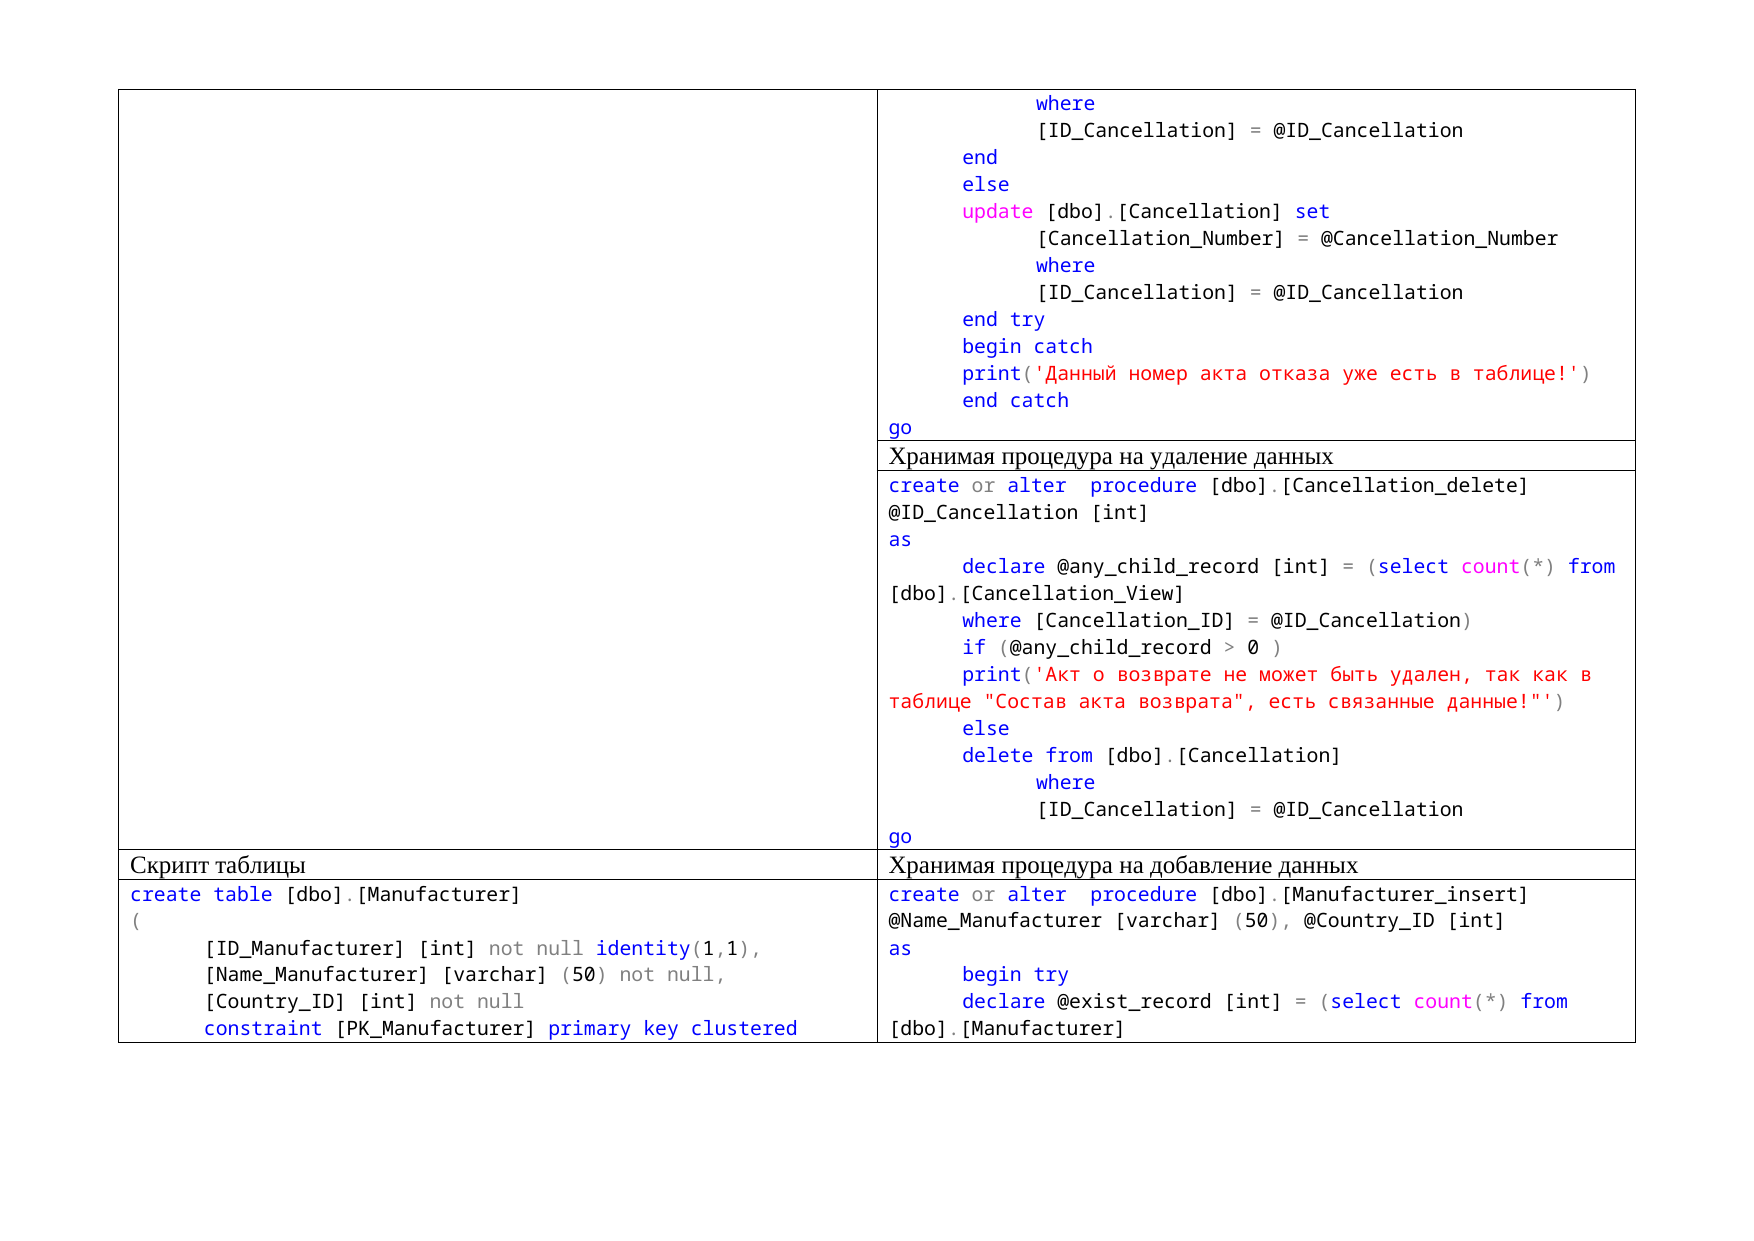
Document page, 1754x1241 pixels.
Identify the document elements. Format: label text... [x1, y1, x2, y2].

table_cell Хранимая процедура на добавление данных [878, 850, 1635, 879]
table_cell create or alter procedure [dbo].[Cancellation_delete] @ID_Cancellation [int] as declare @any_child_record [int] = (select count(*) from [dbo].[Cancellation_View] where [Cancellation_ID] = @ID_Cancellation) if (@any_child_record > 0 ) print('Акт о возврате не может быть удален, так как в таблице "Состав акта возврата", есть связанные данные!"') else delete from [dbo].[Cancellation] where [ID_Cancellation] = @ID_Cancellation go [912, 471, 1635, 849]
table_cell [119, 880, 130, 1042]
table_cell Хранимая процедура на удаление данных [878, 441, 1635, 470]
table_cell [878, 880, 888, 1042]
table_cell Скрипт таблицы [119, 850, 877, 879]
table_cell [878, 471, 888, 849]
